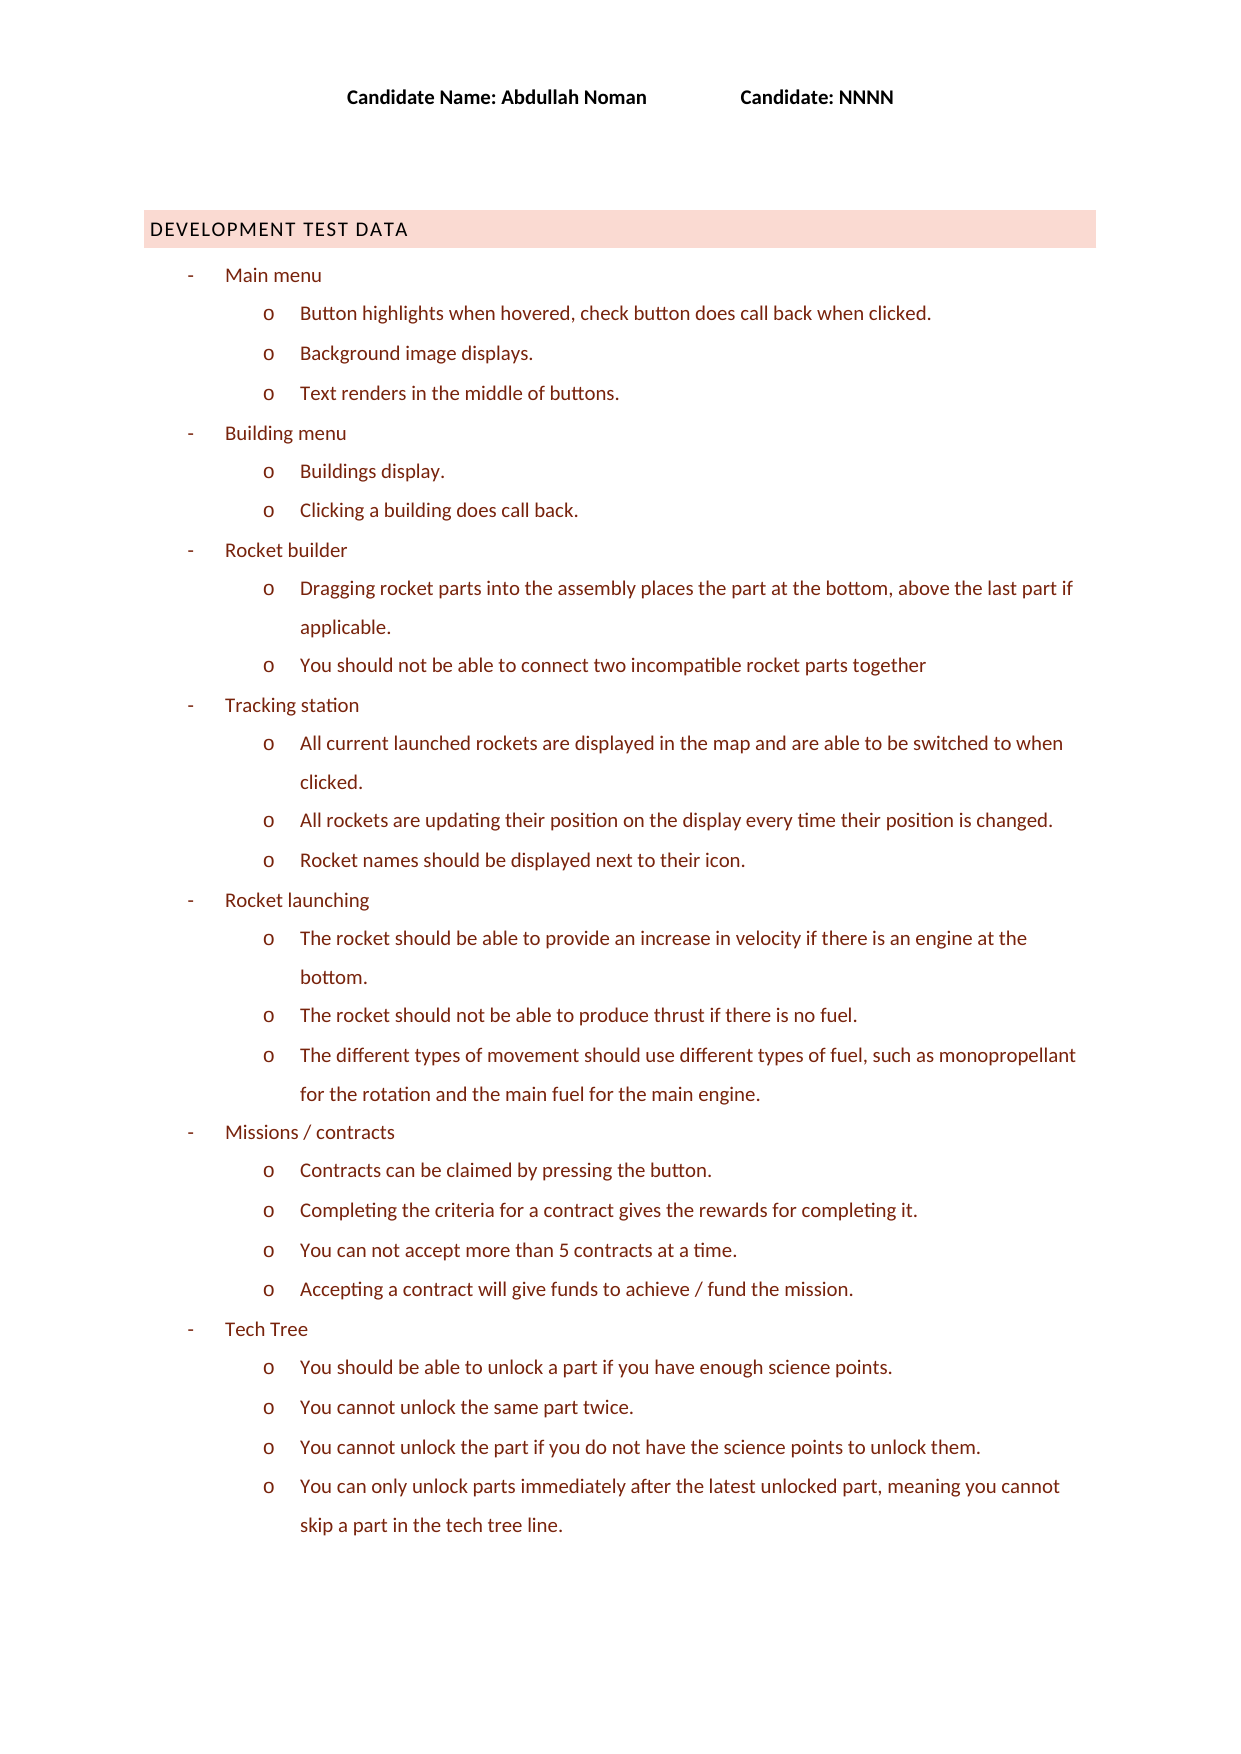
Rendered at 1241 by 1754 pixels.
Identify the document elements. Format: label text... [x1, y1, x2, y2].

list You can not accept more than 5 contracts at a time. [262, 1237, 1090, 1263]
list The different types of movement should use different types of fuel, such as monopropellant for the rotation and the main fuel for the main engine. [262, 1042, 1090, 1107]
list Building menu [187, 420, 1090, 445]
list You cannot unlock the same part twice. [262, 1394, 1090, 1421]
list You can only unlock parts immediately after the latest unlocked part, meaning you cannot skip a part in the tech tree line. [262, 1473, 1090, 1538]
list Contracts can be claimed by pressing the button. [262, 1158, 1090, 1184]
list Tracking station [187, 692, 1090, 718]
list Completing the criteria for a contract gives the rewards for completing it. [262, 1197, 1090, 1224]
list Main menu [187, 262, 1090, 288]
list Background image displays. [262, 340, 1090, 367]
list Tech Tree [187, 1316, 1090, 1342]
list You should not be able to connect two incompatible rocket parts together [262, 653, 1090, 679]
list The rocket should not be able to produce thrust if there is no fuel. [262, 1002, 1090, 1029]
list Rocket names should be displayed next to their icon. [262, 847, 1090, 874]
list Clicking a building does call back. [262, 497, 1090, 524]
subtitle development test data [150, 217, 1090, 242]
list Text renders in the middle of buttons. [262, 380, 1090, 406]
list All rockets are updating their position on the display every time their position is changed. [262, 808, 1090, 834]
list Buildings display. [262, 458, 1090, 484]
list All current launched rockets are displayed in the map and are able to be switched to when clicked. [262, 730, 1090, 795]
list Button highlights when hovered, check button does call back when clicked. [262, 301, 1090, 327]
list Accepting a contract will give funds to achieve / fund the mission. [262, 1277, 1090, 1303]
list The rocket should be able to provide an increase in velocity if there is an engine at the bottom. [262, 925, 1090, 990]
list You cannot unlock the part if you do not have the science points to unlock them. [262, 1434, 1090, 1460]
list You should be able to unlock a part if you have enough science points. [262, 1354, 1090, 1381]
list Dragging rocket parts into the assembly places the part at the bottom, above the last part if applicable. [262, 575, 1090, 640]
list Rocket builder [187, 537, 1090, 563]
list Rocket launching [187, 887, 1090, 912]
list Missions / contracts [187, 1119, 1090, 1145]
